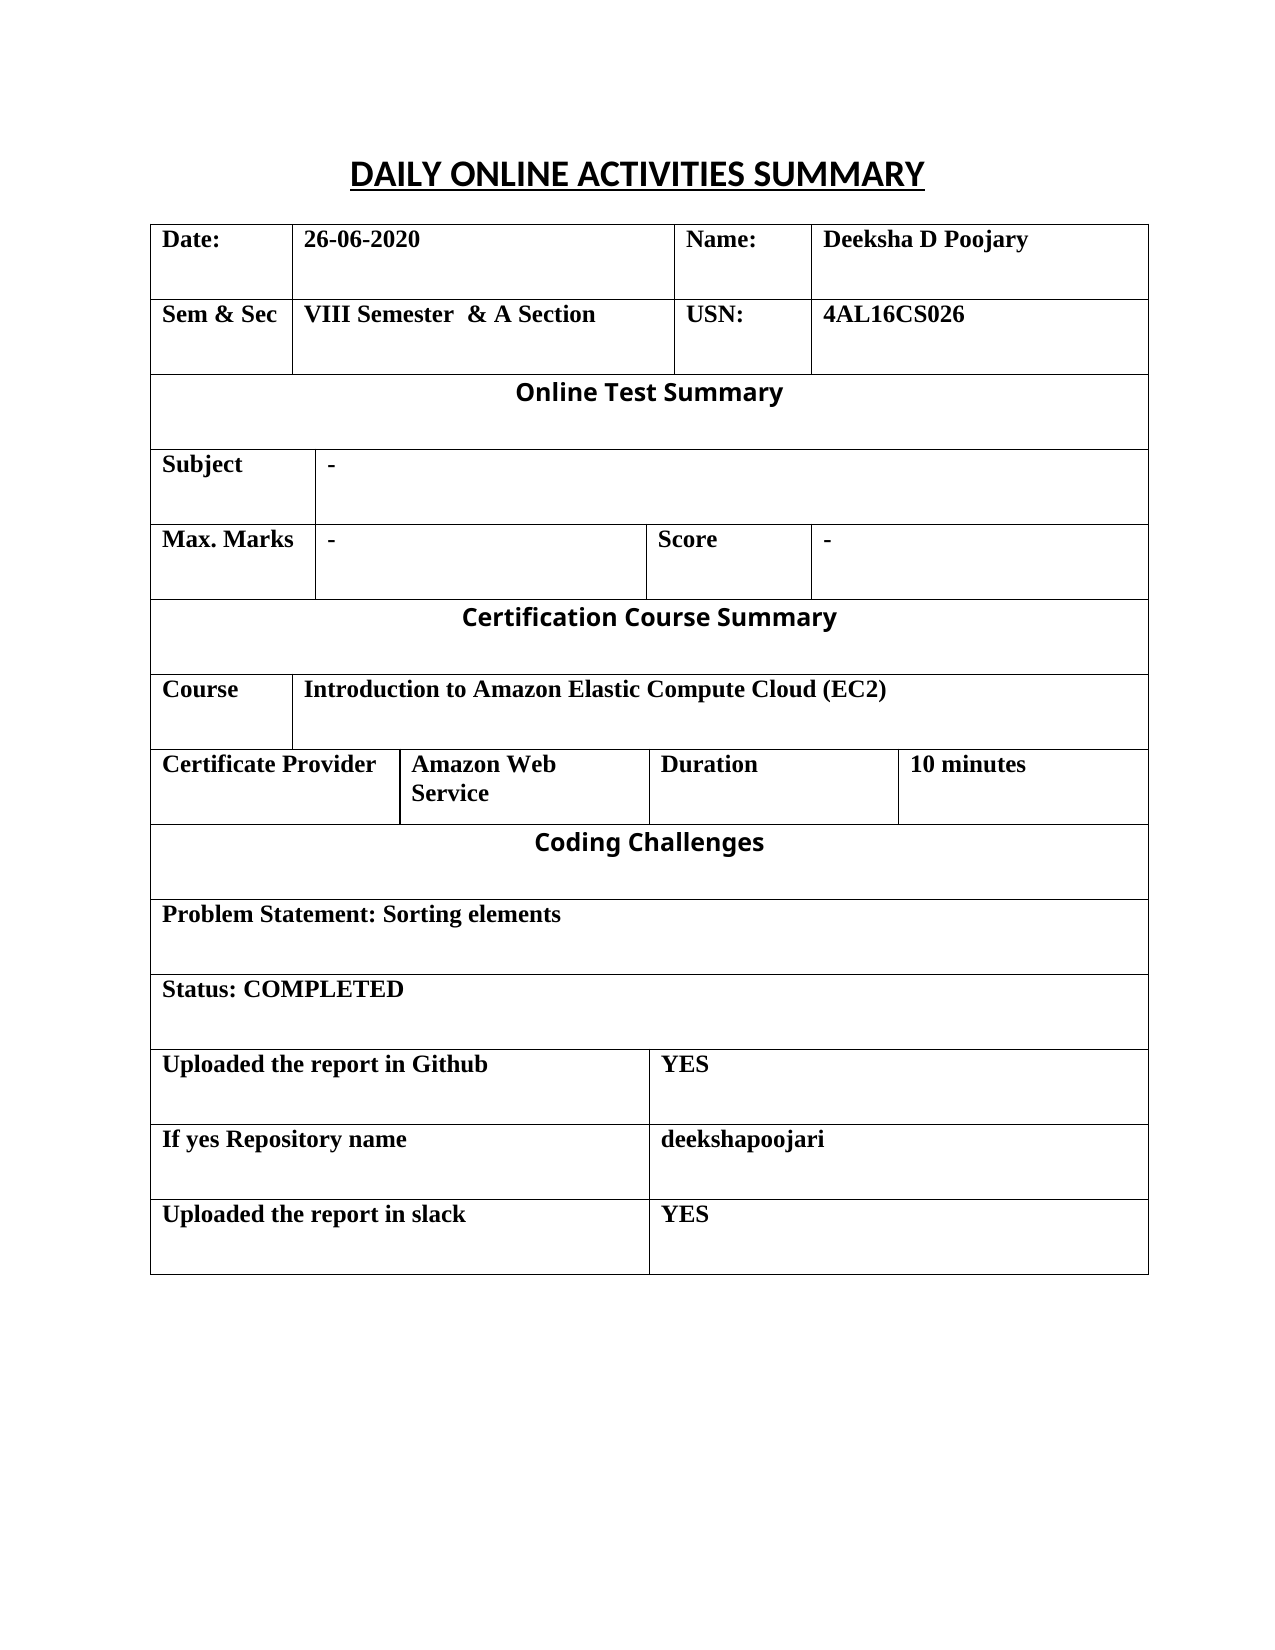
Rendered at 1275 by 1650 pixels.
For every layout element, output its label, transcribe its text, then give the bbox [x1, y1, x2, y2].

table_cell Introduction to Amazon Elastic Compute Cloud (EC2) [293, 675, 1148, 748]
table_cell If yes Repository name [151, 1125, 649, 1198]
table_cell - [316, 525, 646, 598]
table_cell Uploaded the report in slack [151, 1200, 649, 1273]
table_header Date: [151, 225, 292, 298]
table_cell Duration [650, 750, 898, 823]
table_cell Course [151, 675, 292, 748]
table_cell Subject [151, 450, 315, 523]
table_cell deekshapoojari [650, 1125, 1148, 1198]
table_cell Sem & Sec [151, 300, 292, 373]
table_cell Status: COMPLETED [151, 975, 1148, 1048]
table_cell Online Test Summary [151, 375, 1148, 448]
table_cell - [316, 450, 1148, 523]
table_cell Coding Challenges [151, 825, 1148, 898]
table_cell Amazon Web Service [401, 750, 649, 823]
table_cell USN: [675, 300, 811, 373]
table_header 26-06-2020 [293, 225, 674, 298]
table_header Deeksha D Poojary [812, 225, 1148, 298]
text DAILY ONLINE ACTIVITIES SUMMARY [150, 150, 1125, 196]
table_cell Uploaded the report in Github [151, 1050, 649, 1123]
table_cell YES [650, 1200, 1148, 1273]
table_cell 4AL16CS026 [812, 300, 1148, 373]
table_cell Certificate Provider [151, 750, 399, 823]
table_cell Problem Statement: Sorting elements [151, 900, 1148, 973]
table_cell 10 minutes [899, 750, 1148, 823]
table_cell - [812, 525, 1148, 598]
table_cell YES [650, 1050, 1148, 1123]
table_cell Max. Marks [151, 525, 315, 598]
table_cell VIII Semester & A Section [293, 300, 674, 373]
table_cell Score [647, 525, 811, 598]
table_header Name: [675, 225, 811, 298]
table_cell Certification Course Summary [151, 600, 1148, 673]
